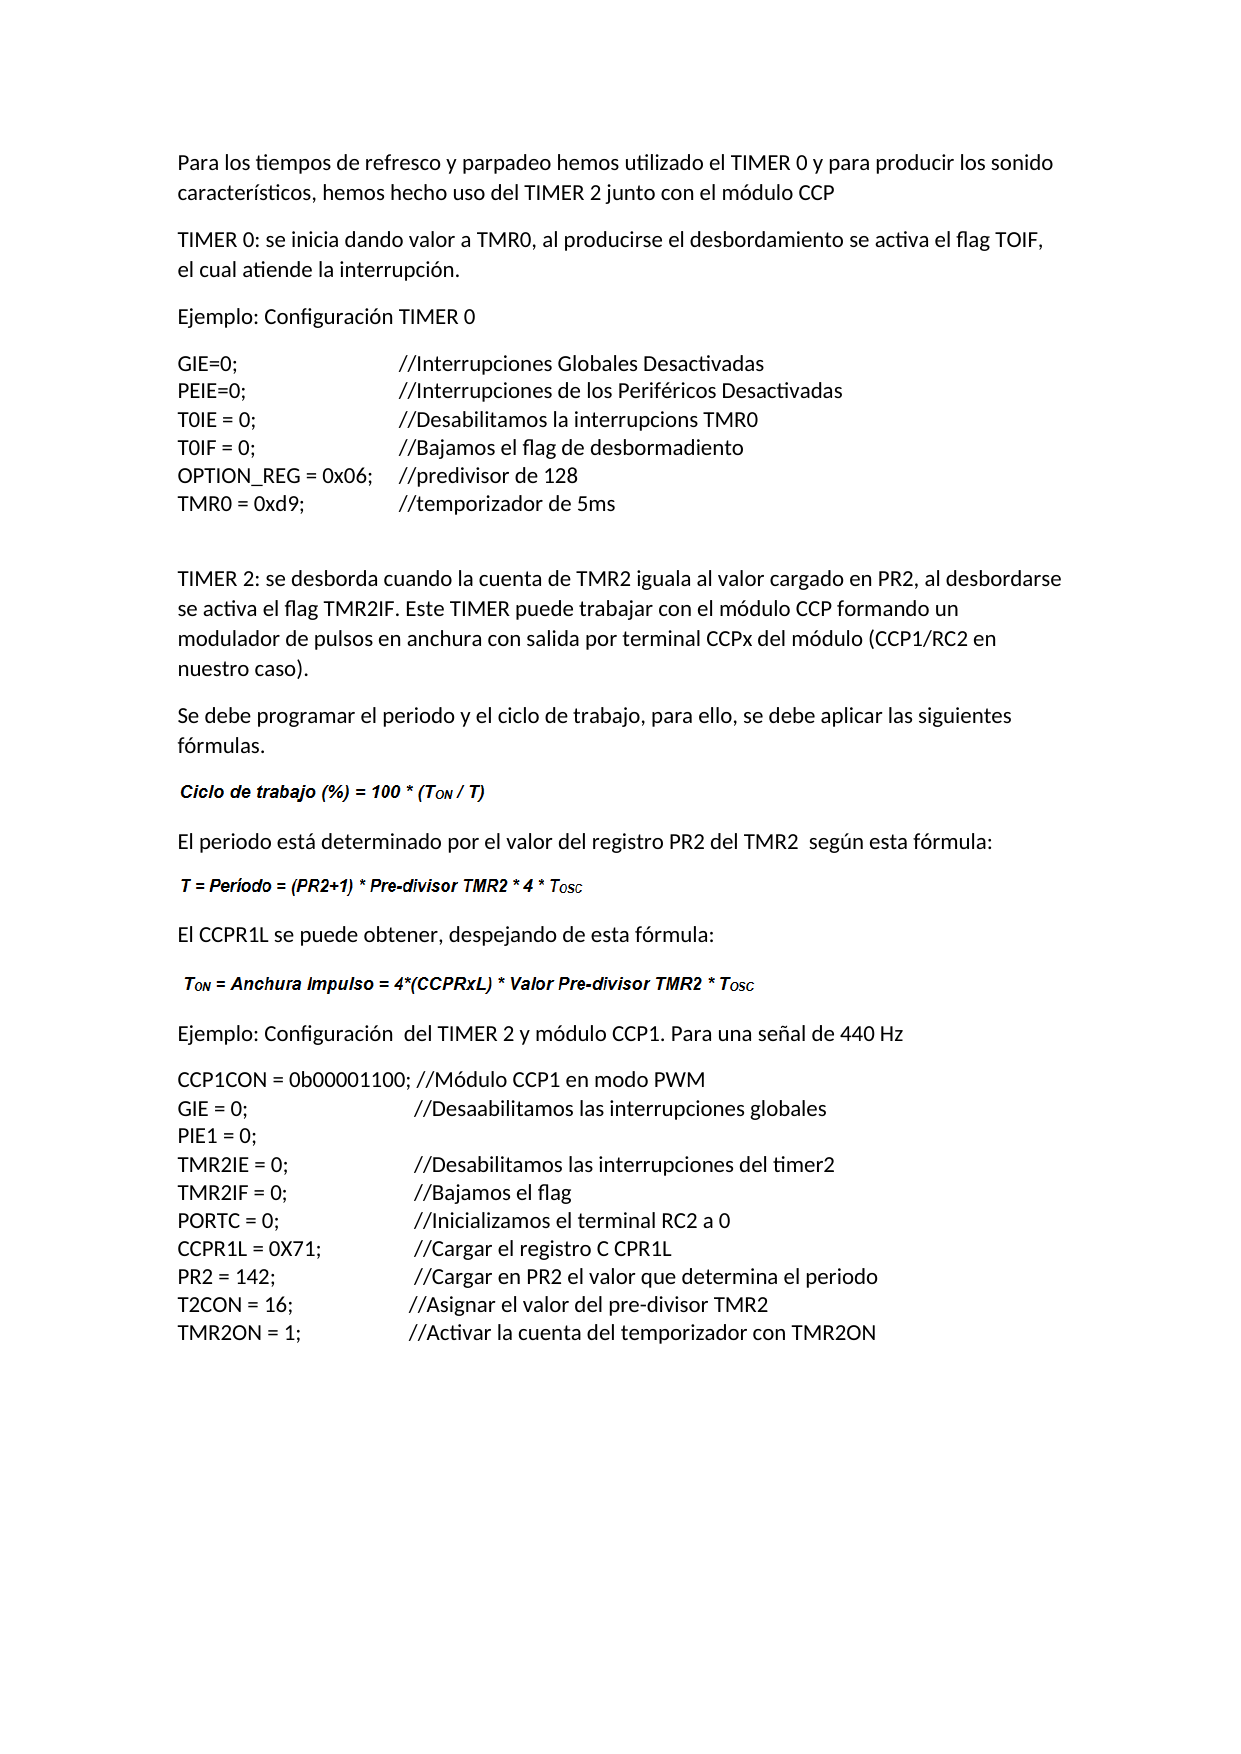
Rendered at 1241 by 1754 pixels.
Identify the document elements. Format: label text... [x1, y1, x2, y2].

text T0IF = 0; //Bajamos el flag de desbormadiento [177, 433, 1063, 461]
text El periodo está determinado por el valor del registro PR2 del TMR2 según esta fórmula: [177, 827, 1063, 855]
text Se debe programar el periodo y el ciclo de trabajo, para ello, se debe aplicar las siguientes fórmulas. [177, 701, 1063, 759]
text OPTION_REG = 0x06; //predivisor de 128 [177, 461, 1063, 489]
text CCPR1L = 0X71; //Cargar el registro C CPR1L [177, 1234, 1063, 1262]
text T2CON = 16; //Asignar el valor del pre-divisor TMR2 [177, 1290, 1063, 1318]
text PORTC = 0; //Inicializamos el terminal RC2 a 0 [177, 1206, 1063, 1234]
text CCP1CON = 0b00001100; //Módulo CCP1 en modo PWM [177, 1066, 1063, 1094]
text Para los tiempos de refresco y parpadeo hemos utilizado el TIMER 0 y para producir los sonido característicos, hemos hecho uso del TIMER 2 junto con el módulo CCP [177, 148, 1063, 206]
text PR2 = 142; //Cargar en PR2 el valor que determina el periodo [177, 1262, 1063, 1290]
text El CCPR1L se puede obtener, despejando de esta fórmula: [177, 921, 1063, 948]
text Ejemplo: Configuración del TIMER 2 y módulo CCP1. Para una señal de 440 Hz [177, 1019, 1063, 1047]
text GIE=0; //Interrupciones Globales Desactivadas [177, 349, 1063, 377]
text TIMER 2: se desborda cuando la cuenta de TMR2 iguala al valor cargado en PR2, al desbordarse se activa el flag TMR2IF. Este TIMER puede trabajar con el módulo CCP formando un modulador de pulsos en anchura con salida por terminal CCPx del módulo (CCP1/RC2 en nuestro caso). [177, 564, 1063, 682]
text TMR2ON = 1; //Activar la cuenta del temporizador con TMR2ON [177, 1318, 1063, 1346]
picture [177, 873, 587, 899]
text GIE = 0; //Desaabilitamos las interrupciones globales [177, 1094, 1063, 1122]
text TMR2IF = 0; //Bajamos el flag [177, 1178, 1063, 1206]
picture [177, 967, 762, 1000]
text PIE1 = 0; [177, 1122, 1063, 1150]
text PEIE=0; //Interrupciones de los Periféricos Desactivadas [177, 377, 1063, 405]
text TIMER 0: se inicia dando valor a TMR0, al producirse el desbordamiento se activa el flag TOIF, el cual atiende la interrupción. [177, 225, 1063, 283]
text TMR0 = 0xd9; //temporizador de 5ms [177, 489, 1063, 517]
text Ejemplo: Configuración TIMER 0 [177, 302, 1063, 330]
text TMR2IE = 0; //Desabilitamos las interrupciones del timer2 [177, 1150, 1063, 1178]
text T0IE = 0; //Desabilitamos la interrupcions TMR0 [177, 405, 1063, 433]
picture [177, 778, 489, 808]
